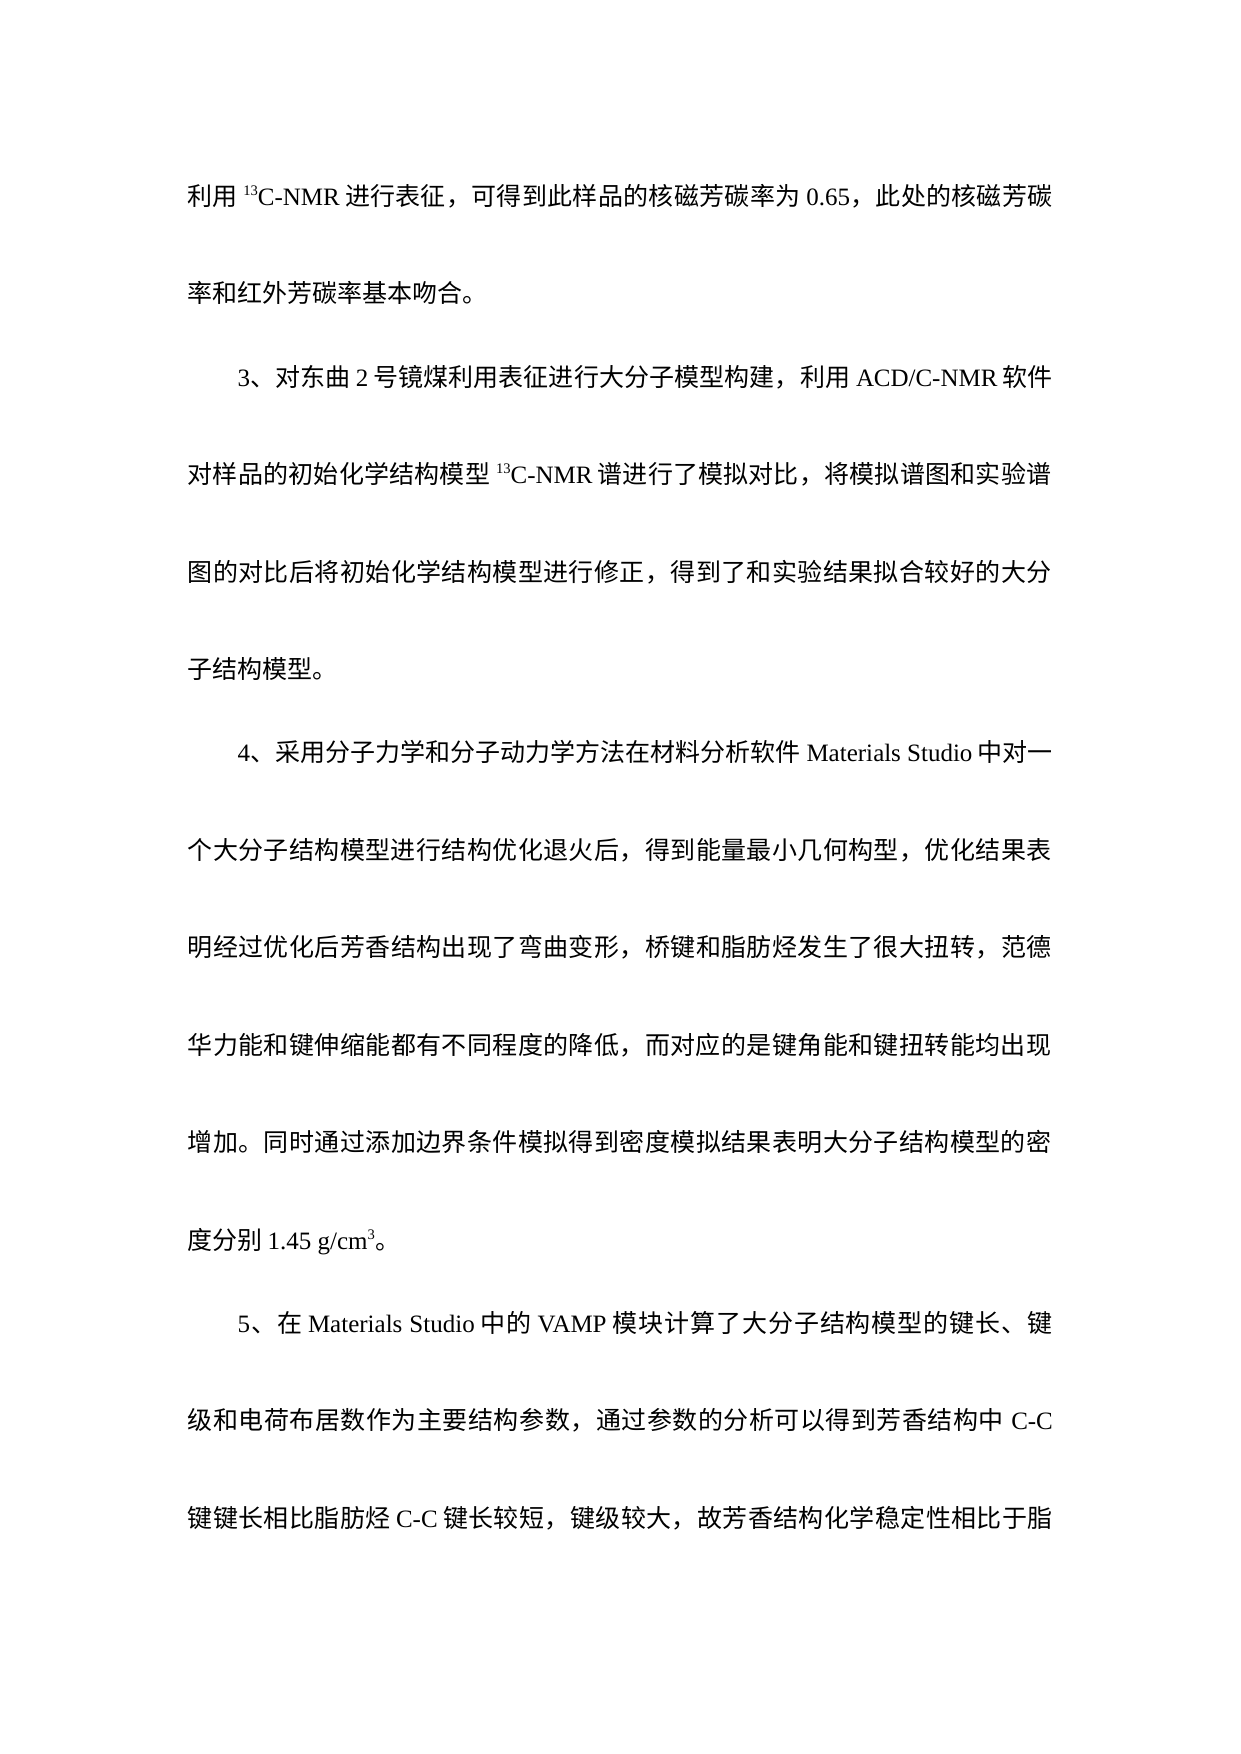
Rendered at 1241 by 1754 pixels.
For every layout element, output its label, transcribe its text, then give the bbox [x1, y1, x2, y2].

text 4、采用分子力学和分子动力学方法在材料分析软件Materials Studio中对一个大分子结构模型进行结构优化退火后，得到能量最小几何构型，优化结果表明经过优化后芳香结构出现了弯曲变形，桥键和脂肪烃发生了很大扭转，范德华力能和键伸缩能都有不同程度的降低，而对应的是键角能和键扭转能均出现增加。同时通过添加边界条件模拟得到密度模拟结果表明大分子结构模型的密度分别1.45 g/cm3。 [187, 718, 1053, 1271]
text 3、对东曲2号镜煤利用表征进行大分子模型构建，利用 ACD/C-NMR软件对样品的初始化学结构模型13C-NMR谱进行了模拟对比，将模拟谱图和实验谱图的对比后将初始化学结构模型进行修正，得到了和实验结果拟合较好的大分子结构模型。 [187, 343, 1053, 700]
